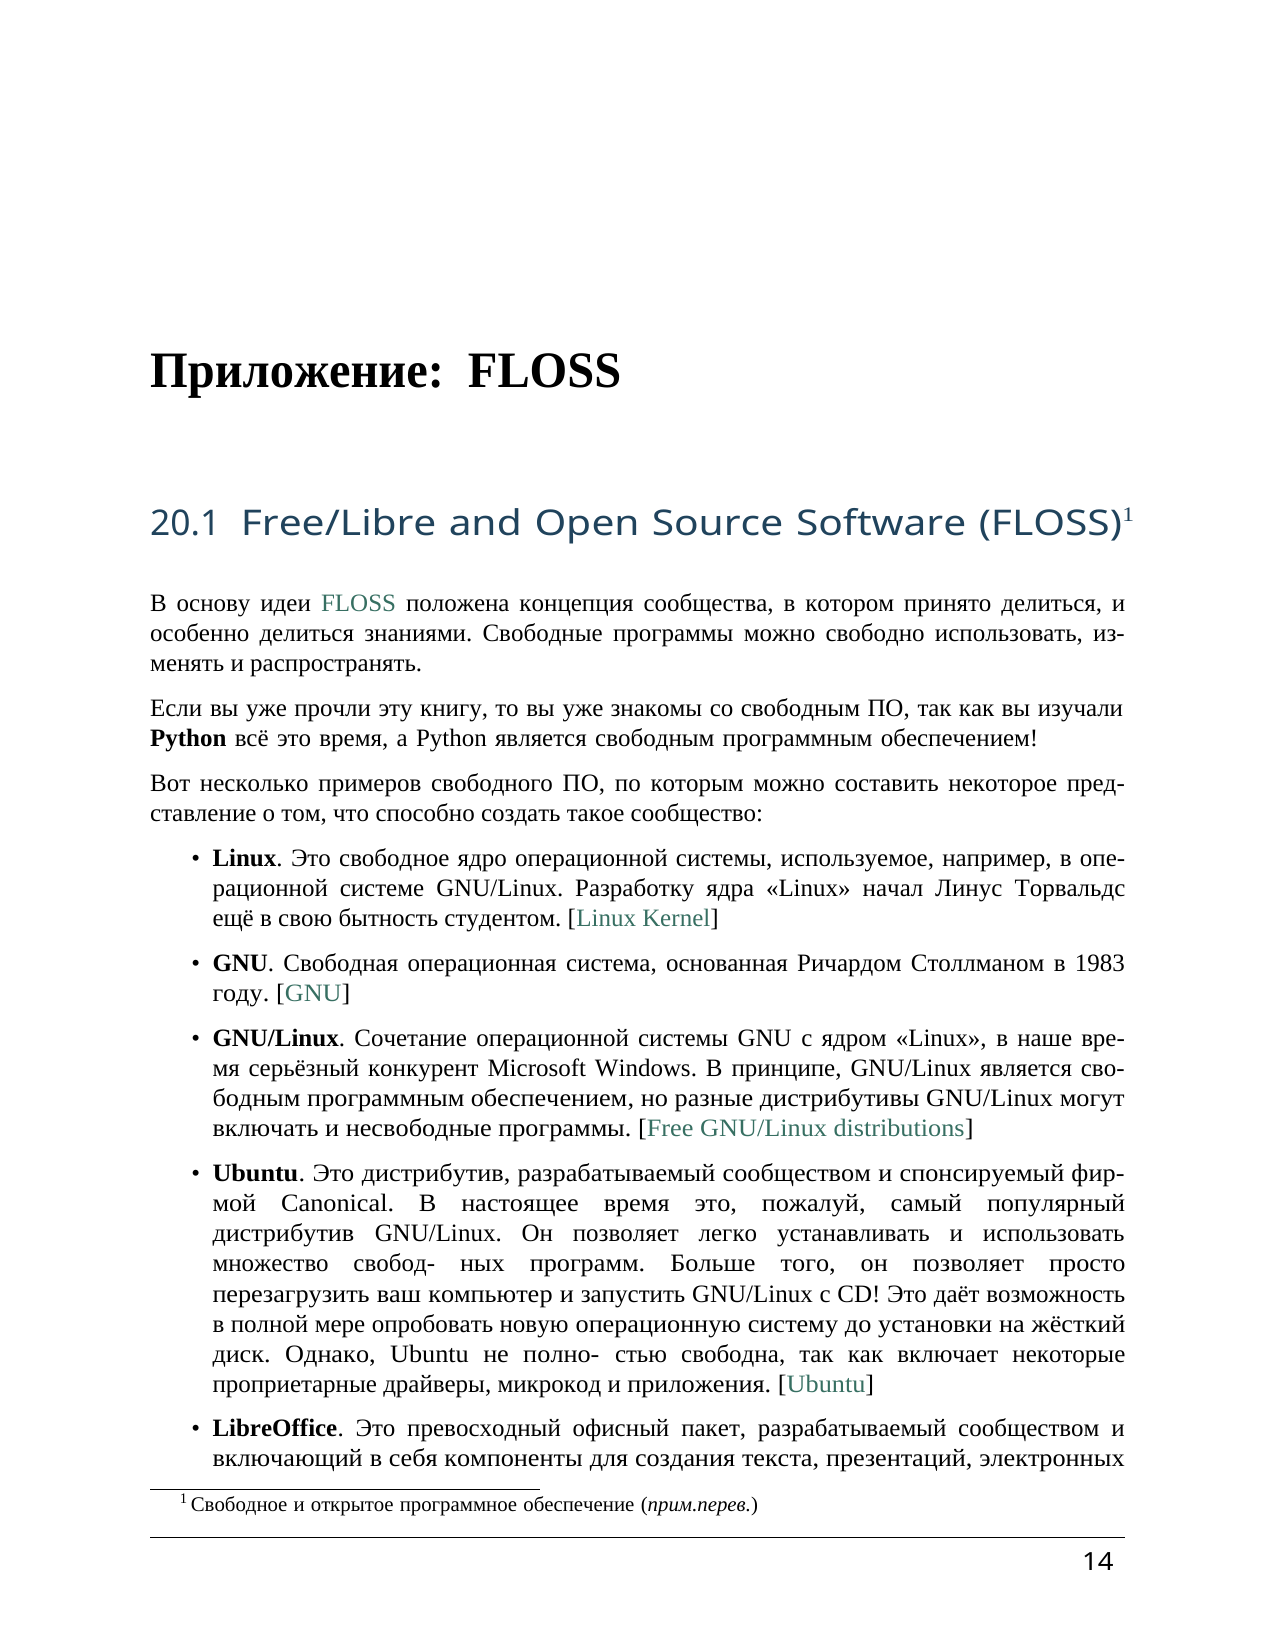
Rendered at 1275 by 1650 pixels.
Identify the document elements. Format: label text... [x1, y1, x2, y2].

list Ubuntu. Это дистрибутив, разрабатываемый сообществом и спонсируемый фир- мой Canonical. В настоящее время это, пожалуй, самый популярный дистрибутив GNU/Linux. Он позволяет легко устанавливать и использовать множество свобод- ных программ. Больше того, он позволяет просто перезагрузить ваш компьютер и запустить GNU/Linux с CD! Это даёт возможность в полной мере опробовать новую операционную систему до установки на жёсткий диск. Однако, Ubuntu не полно- стью свободна, так как включает некоторые проприетарные драйверы, микрокод и приложения. [Ubuntu] [191, 1158, 1126, 1398]
text Python всё это время, а Python является свободным программным обеспечением! [150, 723, 1144, 752]
text 1 Свободное и открытое программное обеспечение (прим.перев.) [179, 1485, 1144, 1516]
list GNU. Свободная операционная система, основанная Ричардом Столлманом в 1983 году. [GNU] [191, 948, 1126, 1007]
list GNU/Linux. Сочетание операционной системы GNU с ядром «Linux», в наше вре- мя серьёзный конкурент Microsoft Windows. В принципе, GNU/Linux является сво- бодным программным обеспечением, но разные дистрибутивы GNU/Linux могут включать и несвободные программы. [Free GNU/Linux distributions] [191, 1023, 1126, 1142]
text В основу идеи FLOSS положена концепция сообщества, в котором принято делиться, и особенно делиться знаниями. Свободные программы можно свободно использовать, из- менять и распространять. [150, 588, 1126, 677]
list LibreOffice. Это превосходный офисный пакет, разрабатываемый сообществом и включающий в себя компоненты для создания текста, презентаций, электронных [191, 1413, 1126, 1472]
list Linux. Это свободное ядро операционной системы, используемое, например, в опе- рационной системе GNU/Linux. Разработку ядра «Linux» начал Линус Торвальдс ещё в свою бытность студентом. [Linux Kernel] [191, 843, 1126, 932]
text Если вы уже прочли эту книгу, то вы уже знакомы со свободным ПО, так как вы изучали [150, 693, 1144, 721]
text Вот несколько примеров свободного ПО, по которым можно составить некоторое пред- ставление о том, что способно создать такое сообщество: [150, 768, 1126, 827]
subtitle Free/Libre and Open Source Software (FLOSS)1 [150, 497, 1144, 546]
subtitle Приложение: FLOSS [150, 339, 1144, 398]
